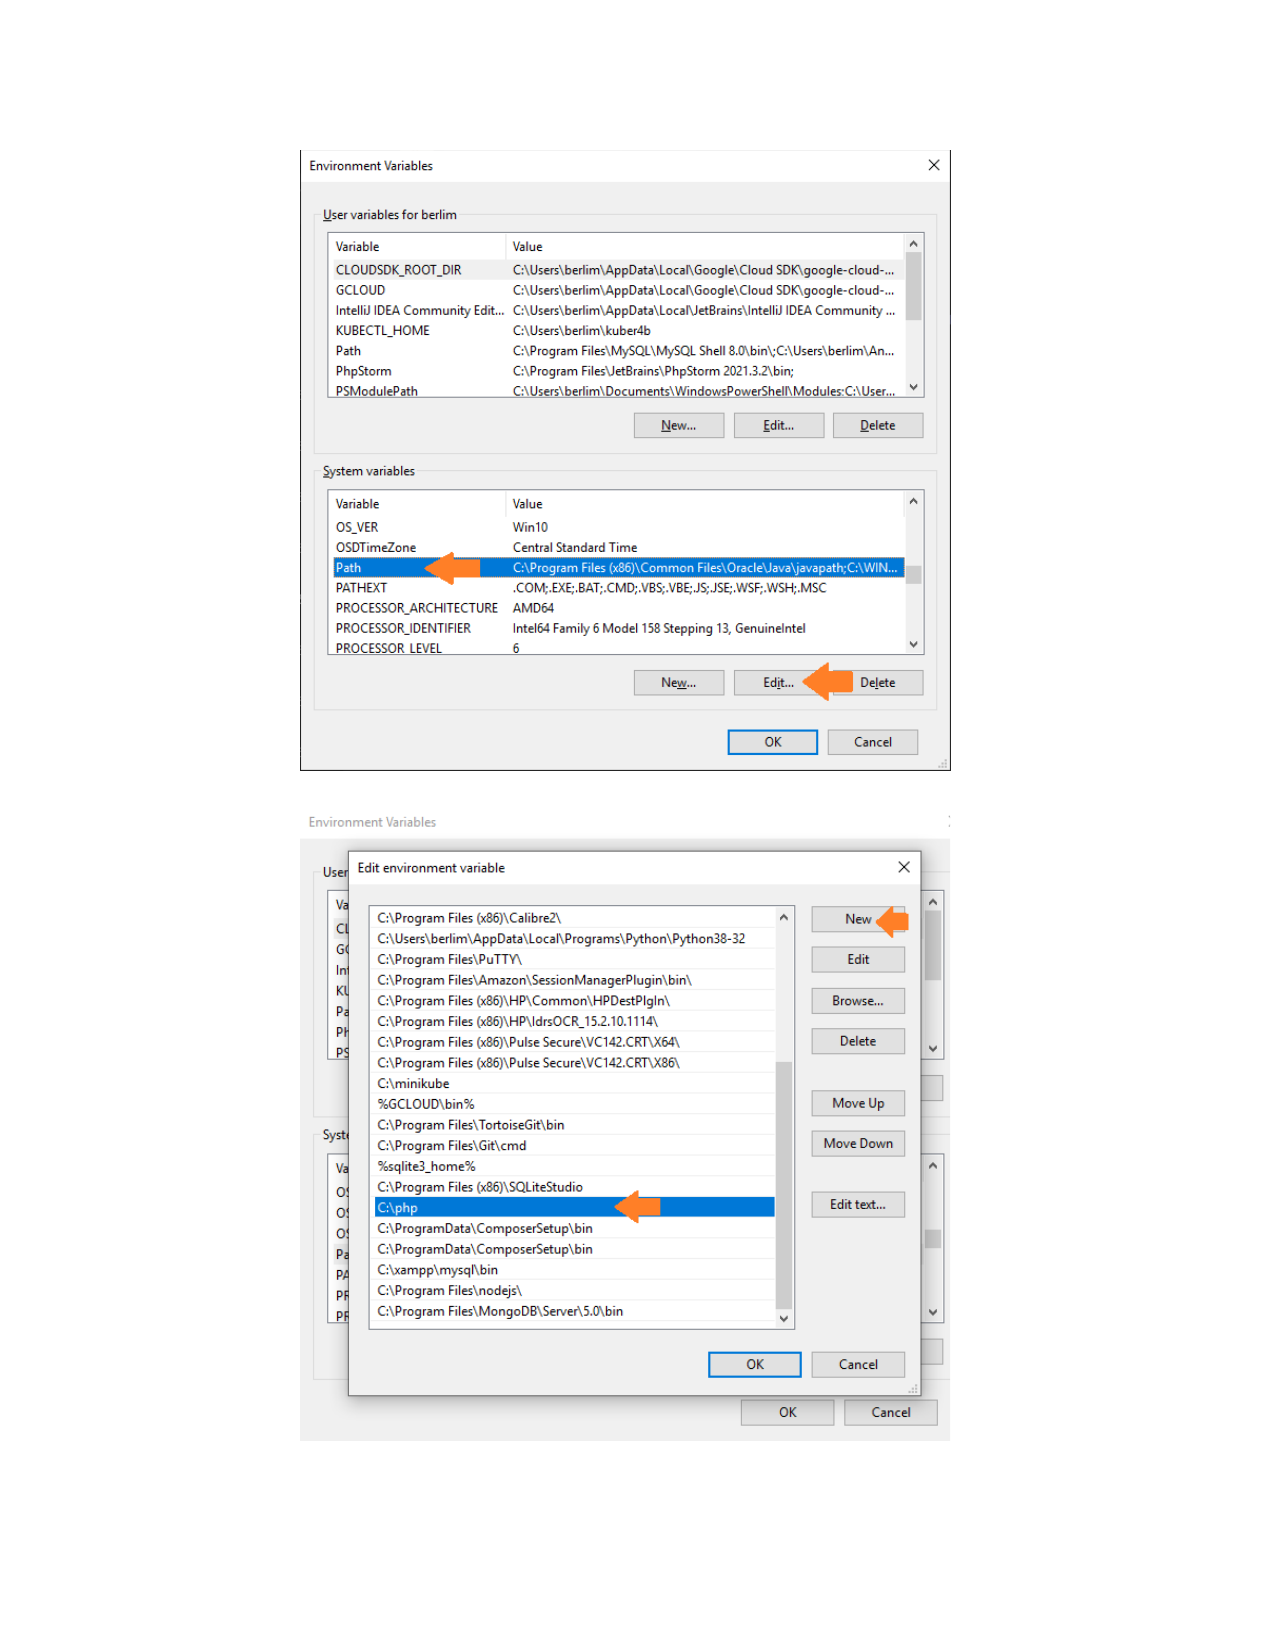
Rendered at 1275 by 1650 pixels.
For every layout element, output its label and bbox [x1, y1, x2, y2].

picture [300, 806, 951, 1441]
picture [300, 150, 951, 771]
